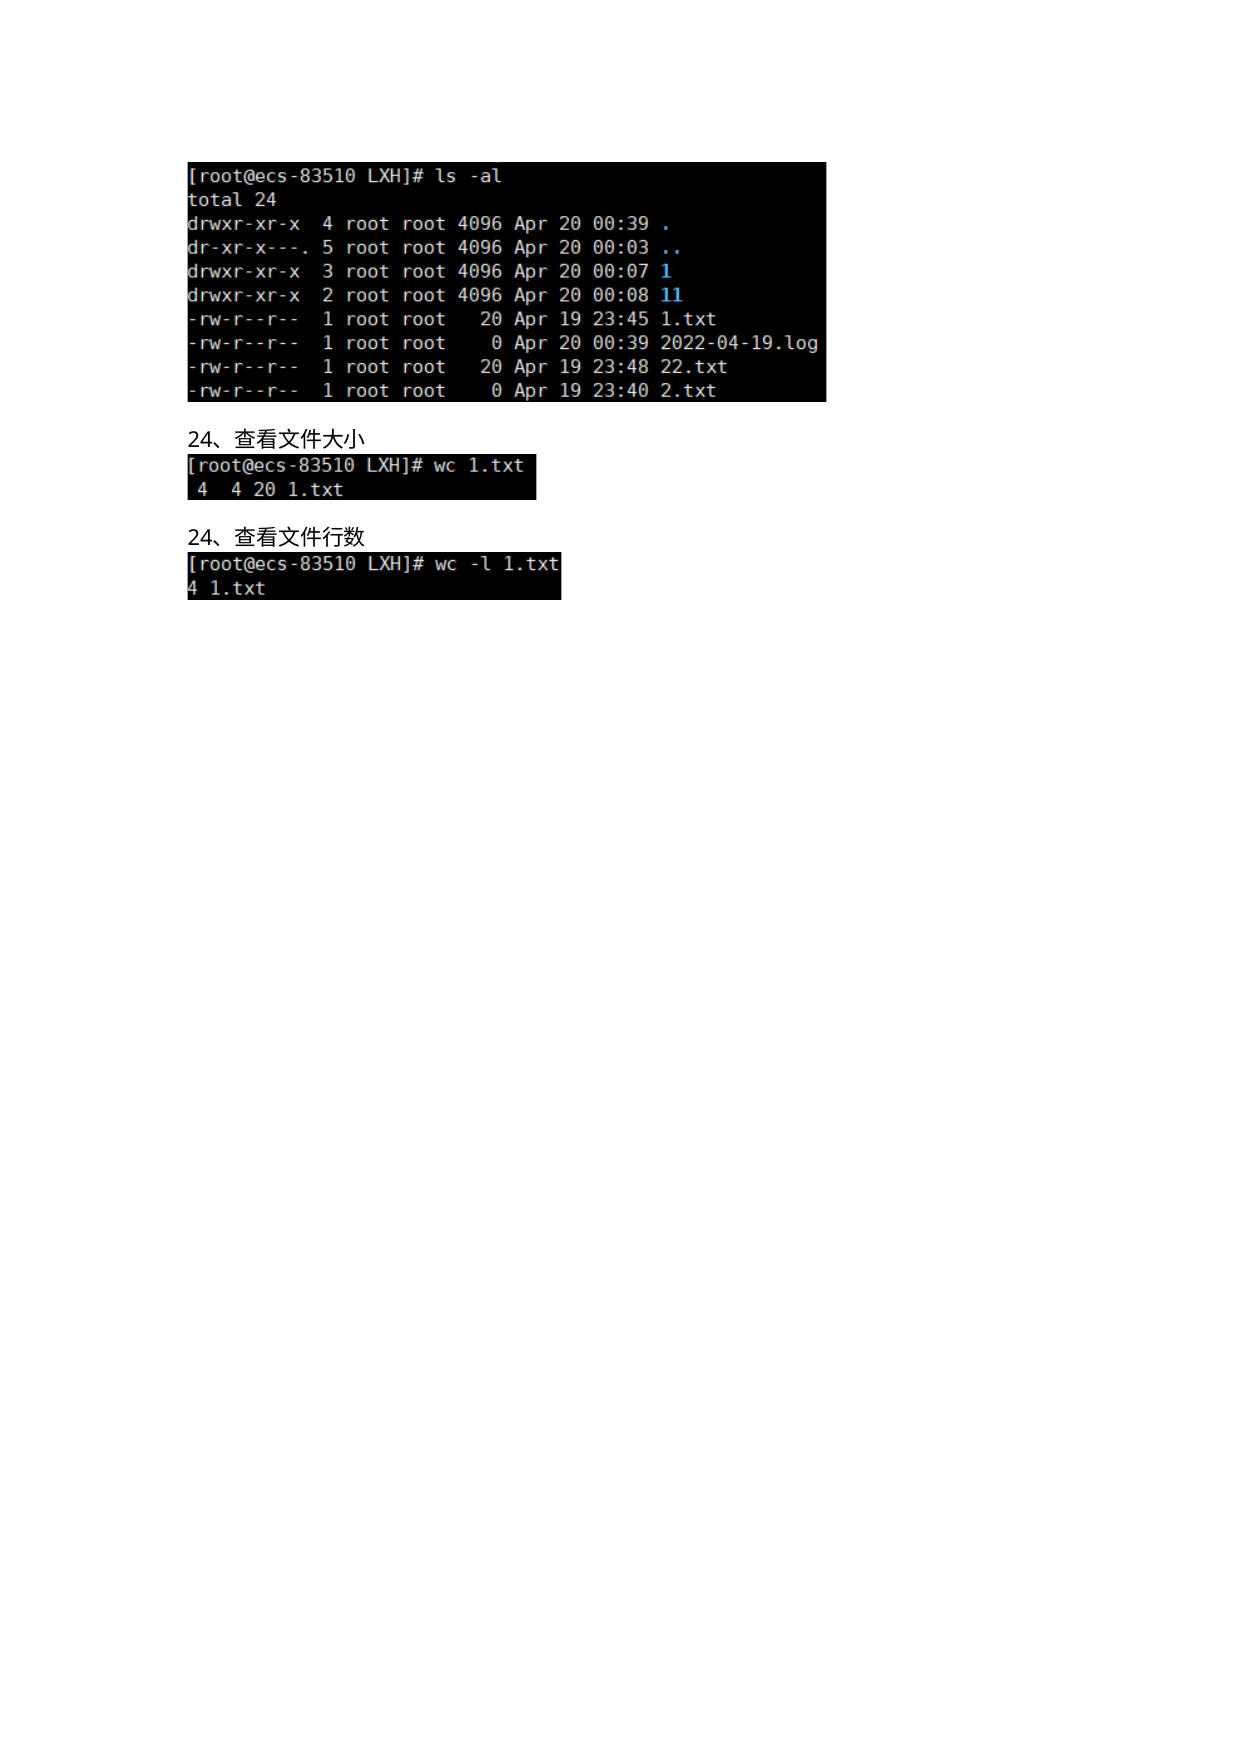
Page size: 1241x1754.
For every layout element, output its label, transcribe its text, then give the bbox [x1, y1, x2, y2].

text 24、查看文件大小 [187, 422, 1053, 454]
picture [187, 454, 537, 500]
picture [187, 162, 827, 402]
picture [187, 552, 562, 600]
text 24、查看文件行数 [187, 519, 1053, 552]
